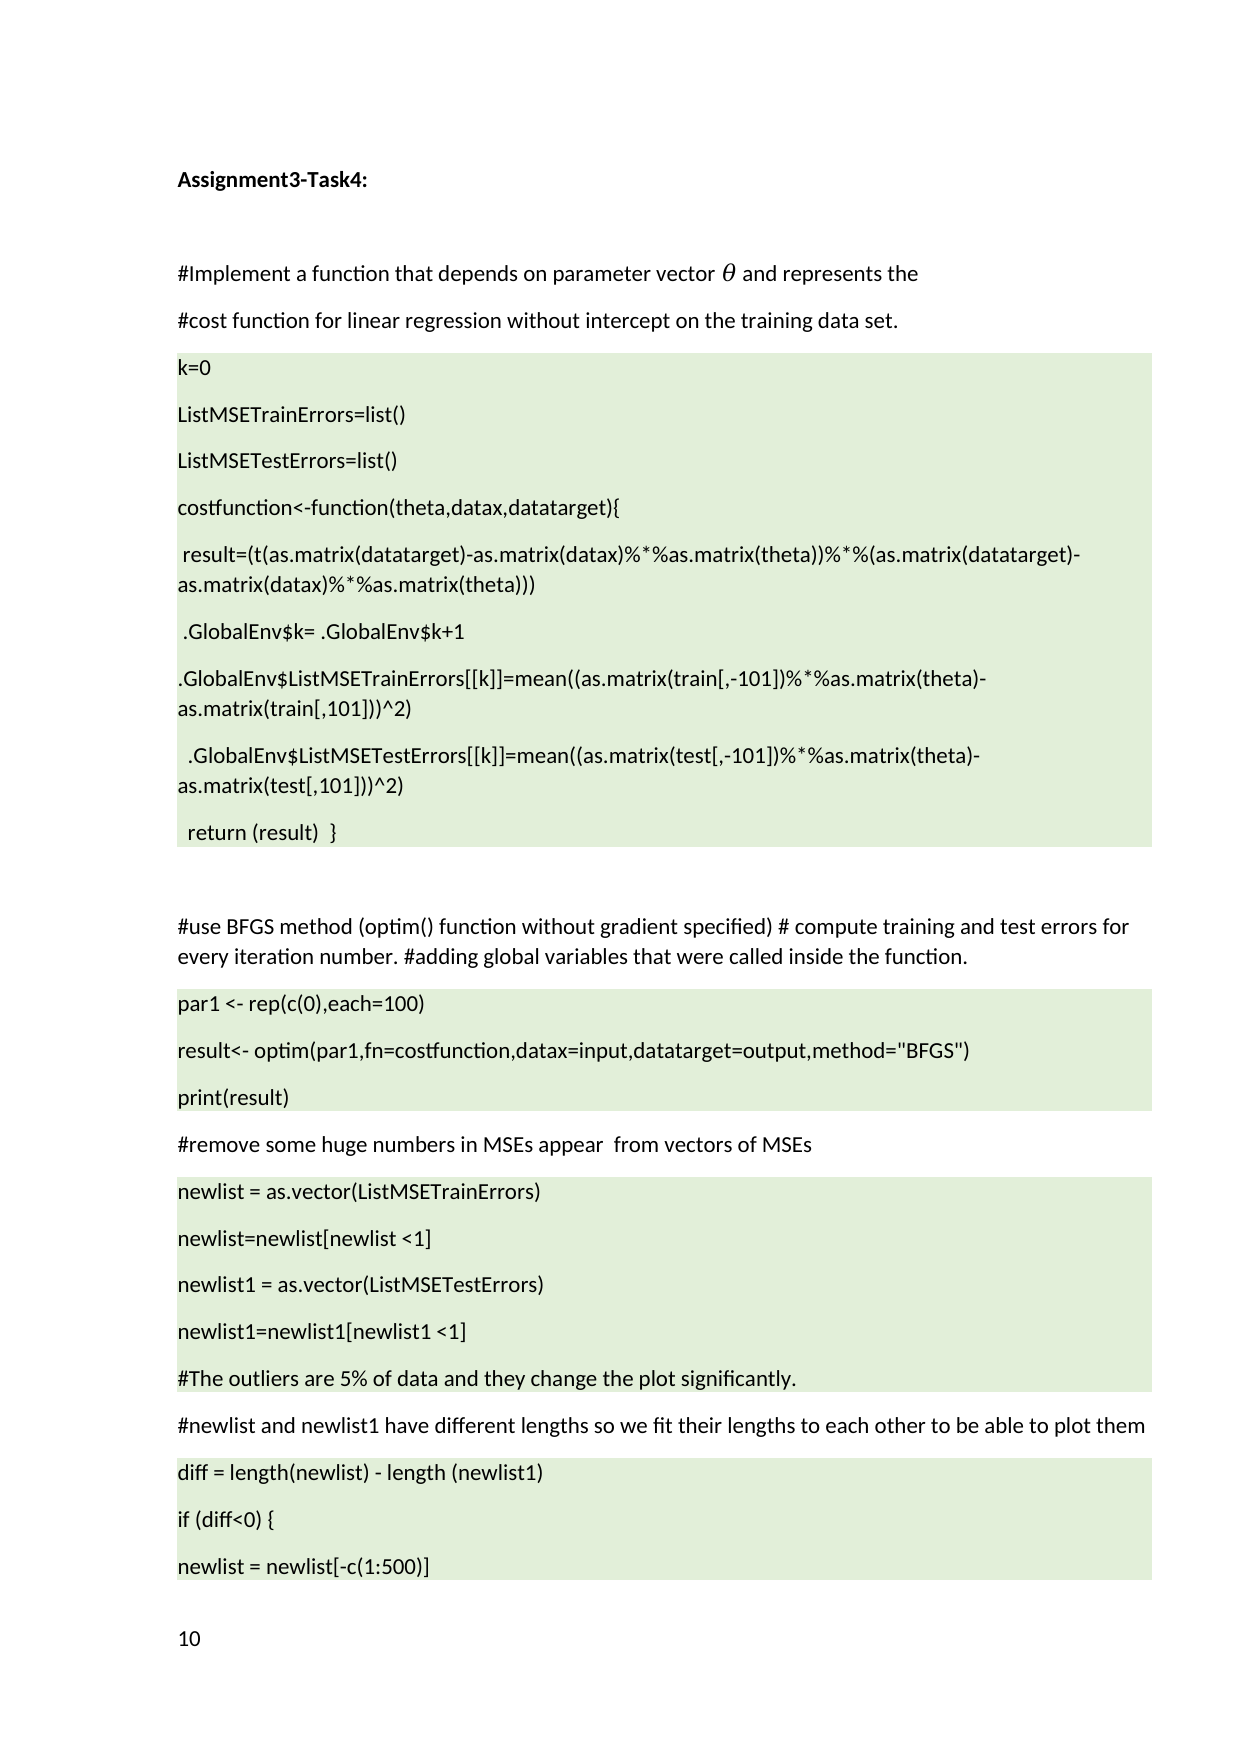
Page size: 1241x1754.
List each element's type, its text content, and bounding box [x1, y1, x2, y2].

text result<- optim(par1,fn=costfunction,datax=input,datatarget=output,method="BFGS") [177, 1036, 1152, 1064]
text ListMSETestErrors=list() [177, 447, 1152, 475]
text #remove some huge numbers in MSEs appear from vectors of MSEs [177, 1130, 1152, 1158]
text print(result) [177, 1083, 1152, 1111]
text if (diff<0) { [177, 1505, 1152, 1533]
text .GlobalEnv$ListMSETrainErrors[[k]]=mean((as.matrix(train[,-101])%*%as.matrix(theta)-as.matrix(train[,101]))^2) [177, 664, 1152, 723]
text #newlist and newlist1 have different lengths so we fit their lengths to each other to be able to plot them [177, 1411, 1152, 1439]
text newlist = newlist[-c(1:500)] [177, 1552, 1152, 1580]
text #The outliers are 5% of data and they change the plot significantly. [177, 1364, 1152, 1392]
text return (result) } [177, 818, 1152, 847]
text #use BFGS method (optim() function without gradient specified) # compute training and test errors for every iteration number. #adding global variables that were called inside the function. [177, 912, 1152, 971]
text Assignment3-Task4: [177, 165, 1152, 193]
text .GlobalEnv$ListMSETestErrors[[k]]=mean((as.matrix(test[,-101])%*%as.matrix(theta)-as.matrix(test[,101]))^2) [177, 741, 1152, 800]
text newlist1 = as.vector(ListMSETestErrors) [177, 1271, 1152, 1299]
text ListMSETrainErrors=list() [177, 400, 1152, 428]
text k=0 [177, 353, 1152, 381]
text par1 <- rep(c(0),each=100) [177, 989, 1152, 1017]
text newlist=newlist[newlist <1] [177, 1224, 1152, 1252]
text newlist = as.vector(ListMSETrainErrors) [177, 1177, 1152, 1205]
text #cost function for linear regression without intercept on the training data set. [177, 306, 1152, 334]
text .GlobalEnv$k= .GlobalEnv$k+1 [177, 617, 1152, 646]
text diff = length(newlist) - length (newlist1) [177, 1458, 1152, 1486]
text #Implement a function that depends on parameter vector 𝜃 and represents the [177, 259, 1152, 287]
text result=(t(as.matrix(datatarget)-as.matrix(datax)%*%as.matrix(theta))%*%(as.matrix(datatarget)-as.matrix(datax)%*%as.matrix(theta))) [177, 540, 1152, 599]
text costfunction<-function(theta,datax,datatarget){ [177, 493, 1152, 522]
text newlist1=newlist1[newlist1 <1] [177, 1317, 1152, 1346]
